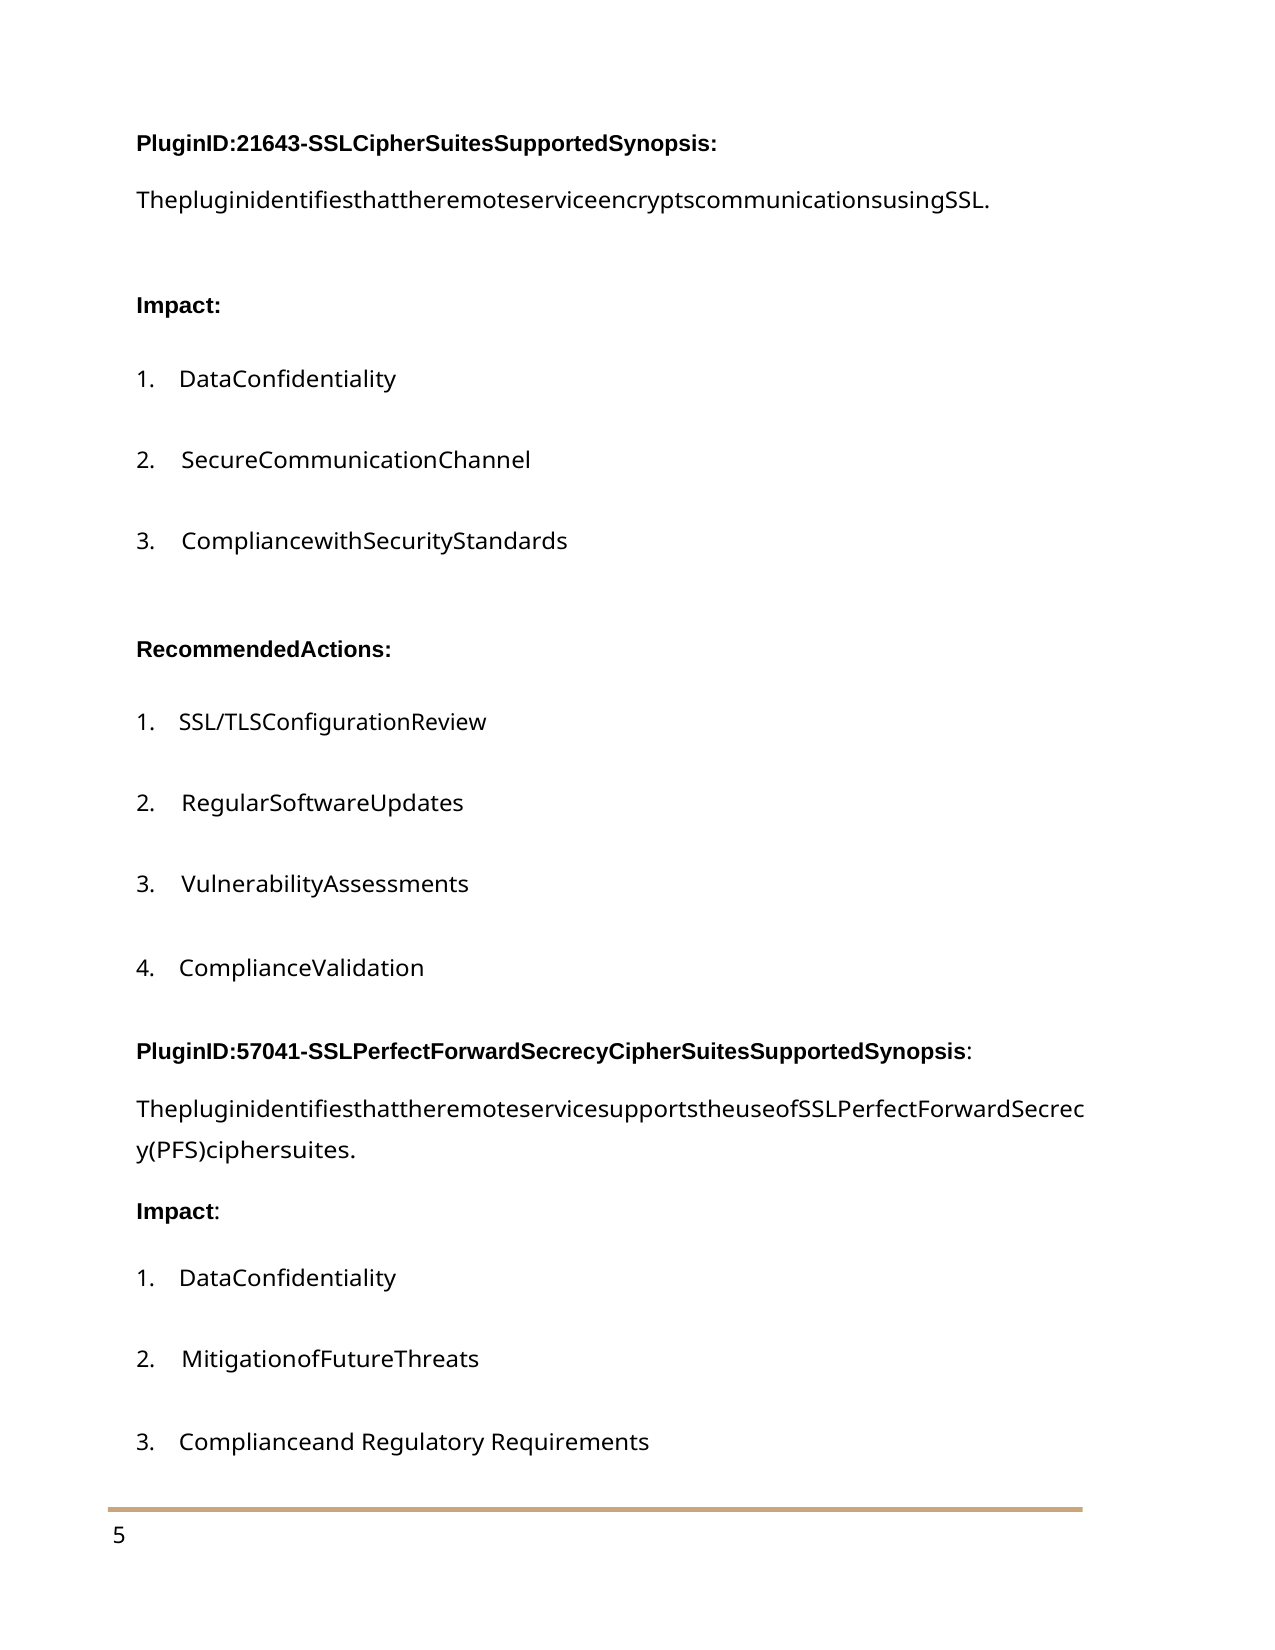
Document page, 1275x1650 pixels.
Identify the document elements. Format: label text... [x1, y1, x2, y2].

list VulnerabilityAssessments [136, 868, 1275, 899]
list RegularSoftwareUpdates [136, 787, 1275, 818]
list SecureCommunicationChannel [136, 444, 1275, 475]
list DataConﬁdentiality [136, 1262, 1275, 1293]
list CompliancewithSecurityStandards [136, 525, 1275, 556]
list DataConﬁdentiality [136, 363, 1275, 394]
subtitle PluginID:21643-SSLCipherSuitesSupportedSynopsis: [136, 130, 1275, 157]
list MitigationofFutureThreats [136, 1343, 1275, 1374]
subtitle Impact: [136, 292, 1275, 319]
text ThepluginidentiﬁesthattheremoteserviceencryptscommunicationsusingSSL. [136, 184, 1275, 215]
picture [107, 1507, 1083, 1512]
list Complianceand Regulatory Requirements [136, 1426, 1275, 1457]
list ComplianceValidation [136, 952, 1275, 983]
text ThepluginidentiﬁesthattheremoteservicesupportstheuseofSSLPerfectForwardSecrecy(PFS)ciphersuites. [136, 1093, 1124, 1165]
subtitle Impact: [136, 1195, 1275, 1226]
list SSL/TLSConﬁgurationReview [136, 706, 1275, 737]
subtitle PluginID:57041-SSLPerfectForwardSecrecyCipherSuitesSupportedSynopsis: [136, 1035, 1275, 1066]
subtitle RecommendedActions: [136, 636, 1275, 662]
